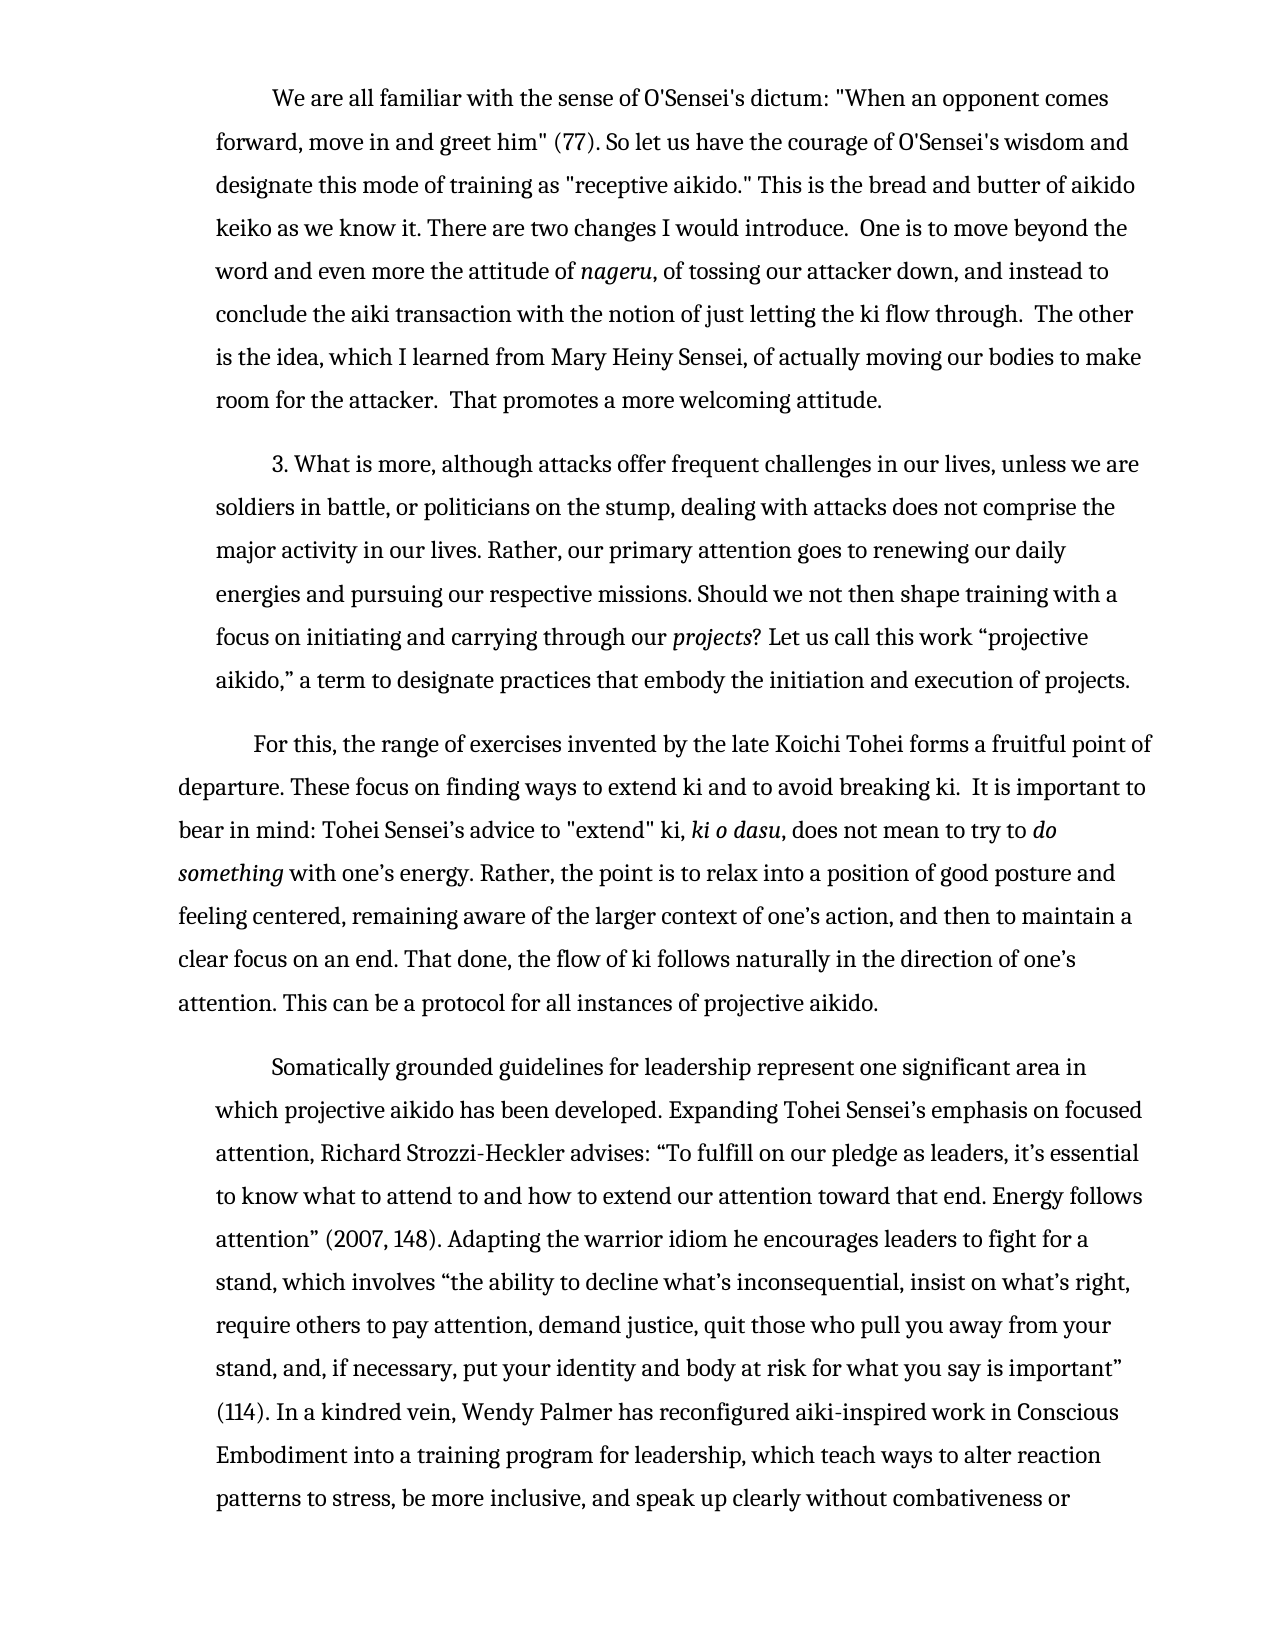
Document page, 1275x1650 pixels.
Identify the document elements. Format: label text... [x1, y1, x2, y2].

text 3. What is more, although attacks offer frequent challenges in our lives, unless we are soldiers in battle, or politicians on the stump, dealing with attacks does not comprise the major activity in our lives. Rather, our primary attention goes to renewing our daily energies and pursuing our respective missions. Should we not then shape training with a focus on initiating and carrying through our projects? Let us call this work “projective aikido,” a term to designate practices that embody the initiation and execution of projects. [216, 450, 1153, 694]
text For this, the range of exercises invented by the late Koichi Tohei forms a fruitful point of departure. These focus on finding ways to extend ki and to avoid breaking ki. It is important to bear in mind: Tohei Sensei’s advice to "extend" ki, ki o dasu, does not mean to try to do something with one’s energy. Rather, the point is to relax into a position of good posture and feeling centered, remaining aware of the larger context of one’s action, and then to maintain a clear focus on an end. That done, the flow of ki follows naturally in the direction of one’s attention. This can be a protocol for all instances of projective aikido. [178, 730, 1153, 1017]
text We are all familiar with the sense of O'Sensei's dictum: "When an opponent comes forward, move in and greet him" (77). So let us have the courage of O'Sensei's wisdom and designate this mode of training as "receptive aikido." This is the bread and butter of aikido keiko as we know it. There are two changes I would introduce. One is to move beyond the word and even more the attitude of nageru, of tossing our attacker down, and instead to conclude the aiki transaction with the notion of just letting the ki flow through. The other is the idea, which I learned from Mary Heiny Sensei, of actually moving our bodies to make room for the attacker. That promotes a more welcoming attitude. [216, 84, 1153, 415]
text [216, 1052, 1153, 1512]
